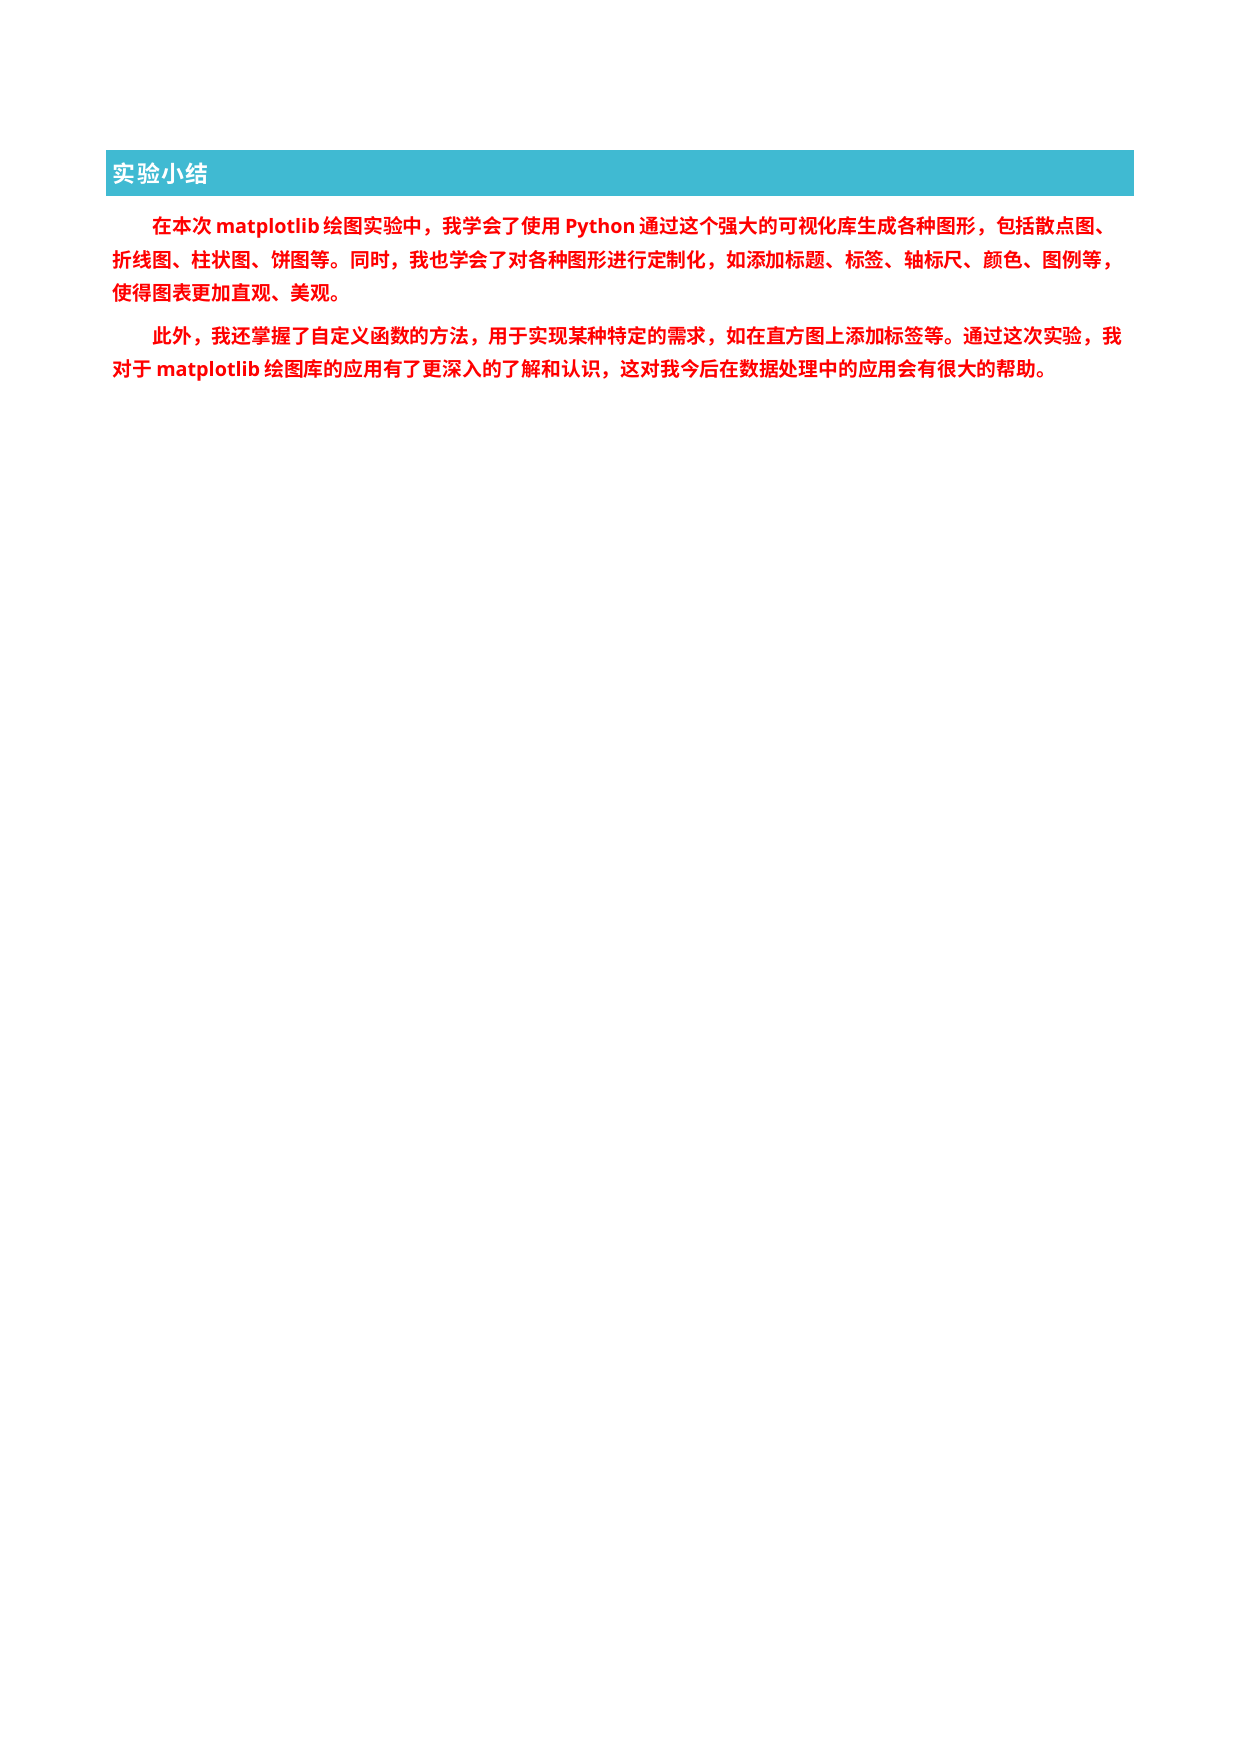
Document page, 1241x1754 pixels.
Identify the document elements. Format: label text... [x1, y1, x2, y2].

text 此外，我还掌握了自定义函数的方法，用于实现某种特定的需求，如在直方图上添加标签等。通过这次实验，我对于matplotlib绘图库的应用有了更深入的了解和认识，这对我今后在数据处理中的应用会有很大的帮助。 [112, 320, 1128, 382]
subtitle 实验小结 [113, 156, 1128, 189]
text 在本次matplotlib绘图实验中，我学会了使用Python通过这个强大的可视化库生成各种图形，包括散点图、折线图、柱状图、饼图等。同时，我也学会了对各种图形进行定制化，如添加标题、标签、轴标尺、颜色、图例等，使得图表更加直观、美观。 [112, 211, 1128, 306]
